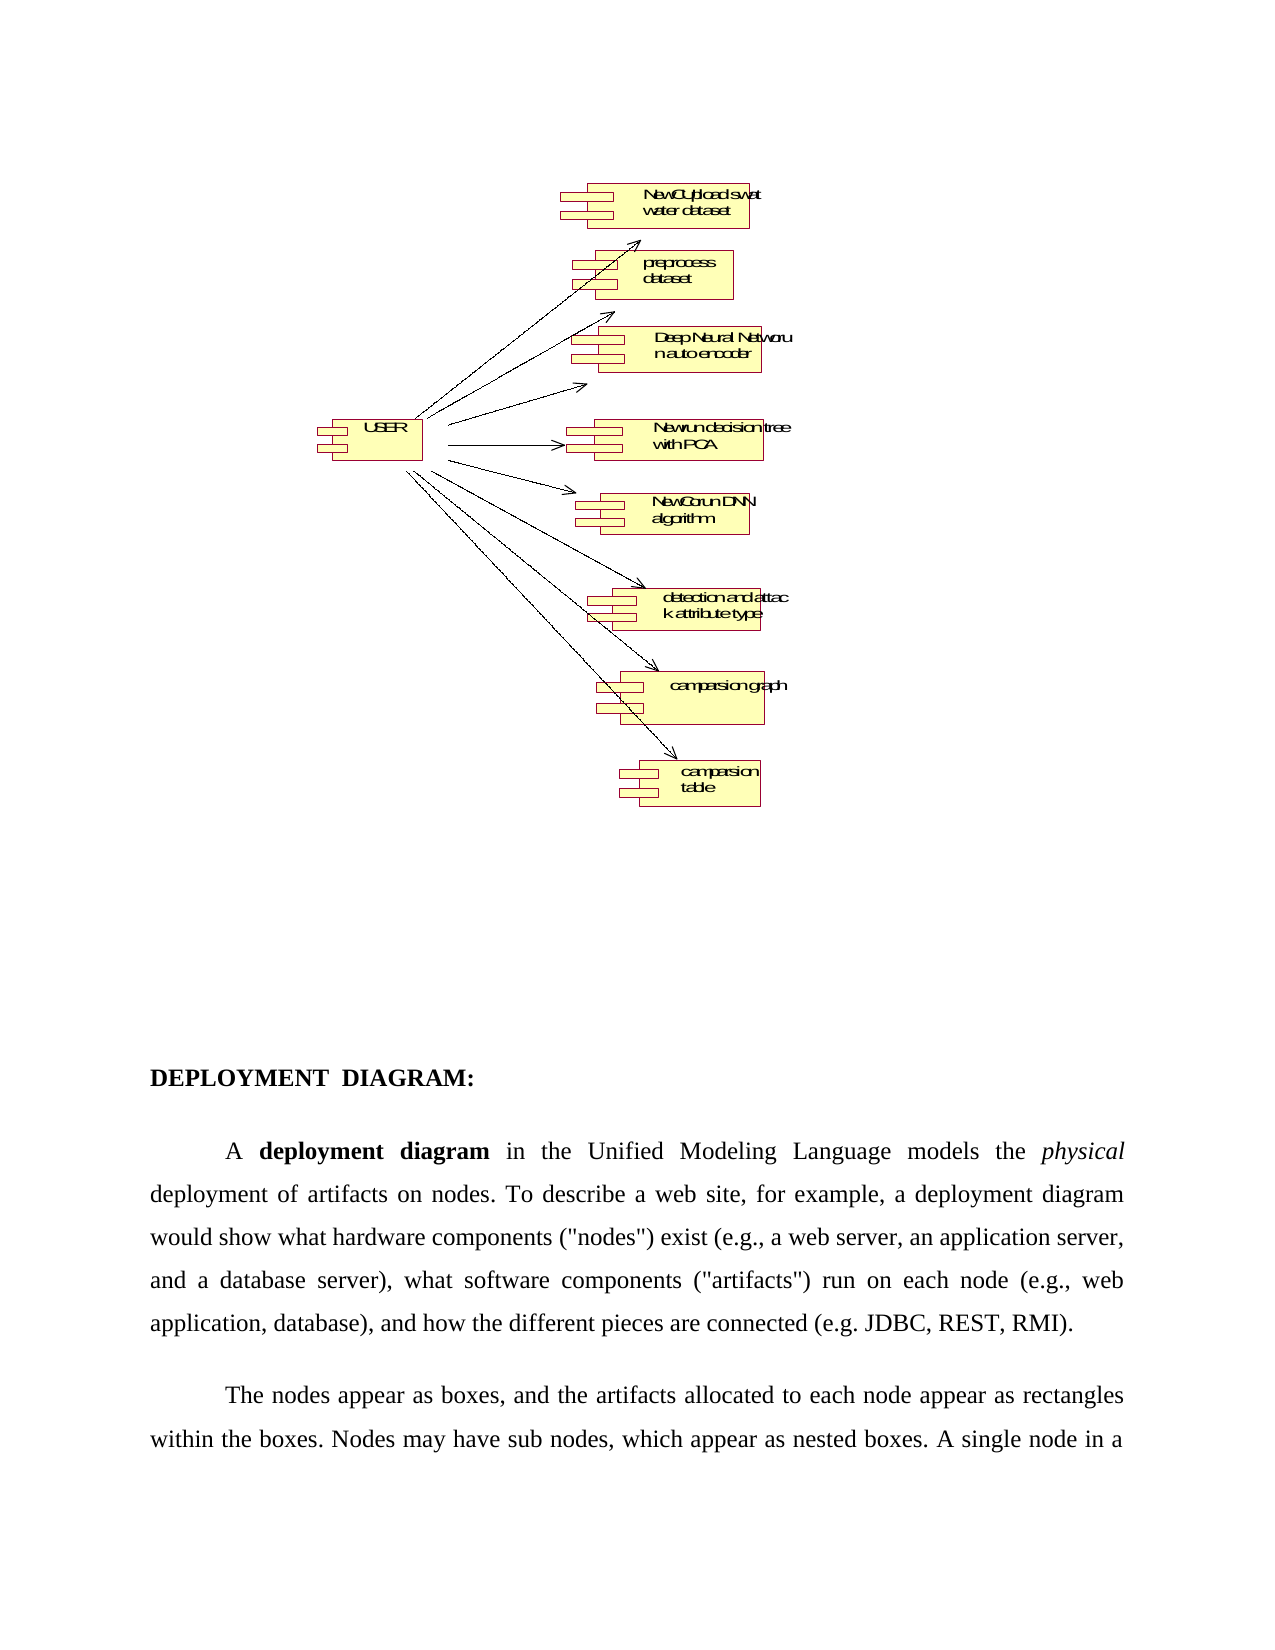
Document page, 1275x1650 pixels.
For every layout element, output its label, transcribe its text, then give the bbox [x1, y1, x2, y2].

text A deployment diagram in the Unified Modeling Language models the physical deployment of artifacts on nodes. To describe a web site, for example, a deployment diagram would show what hardware components ("nodes") exist (e.g., a web server, an application server, and a database server), what software components ("artifacts") run on each node (e.g., web application, database), and how the different pieces are connected (e.g. JDBC, REST, RMI). [150, 1136, 1125, 1337]
text DEPLOYMENT DIAGRAM: [150, 1063, 1125, 1092]
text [150, 1381, 1125, 1452]
